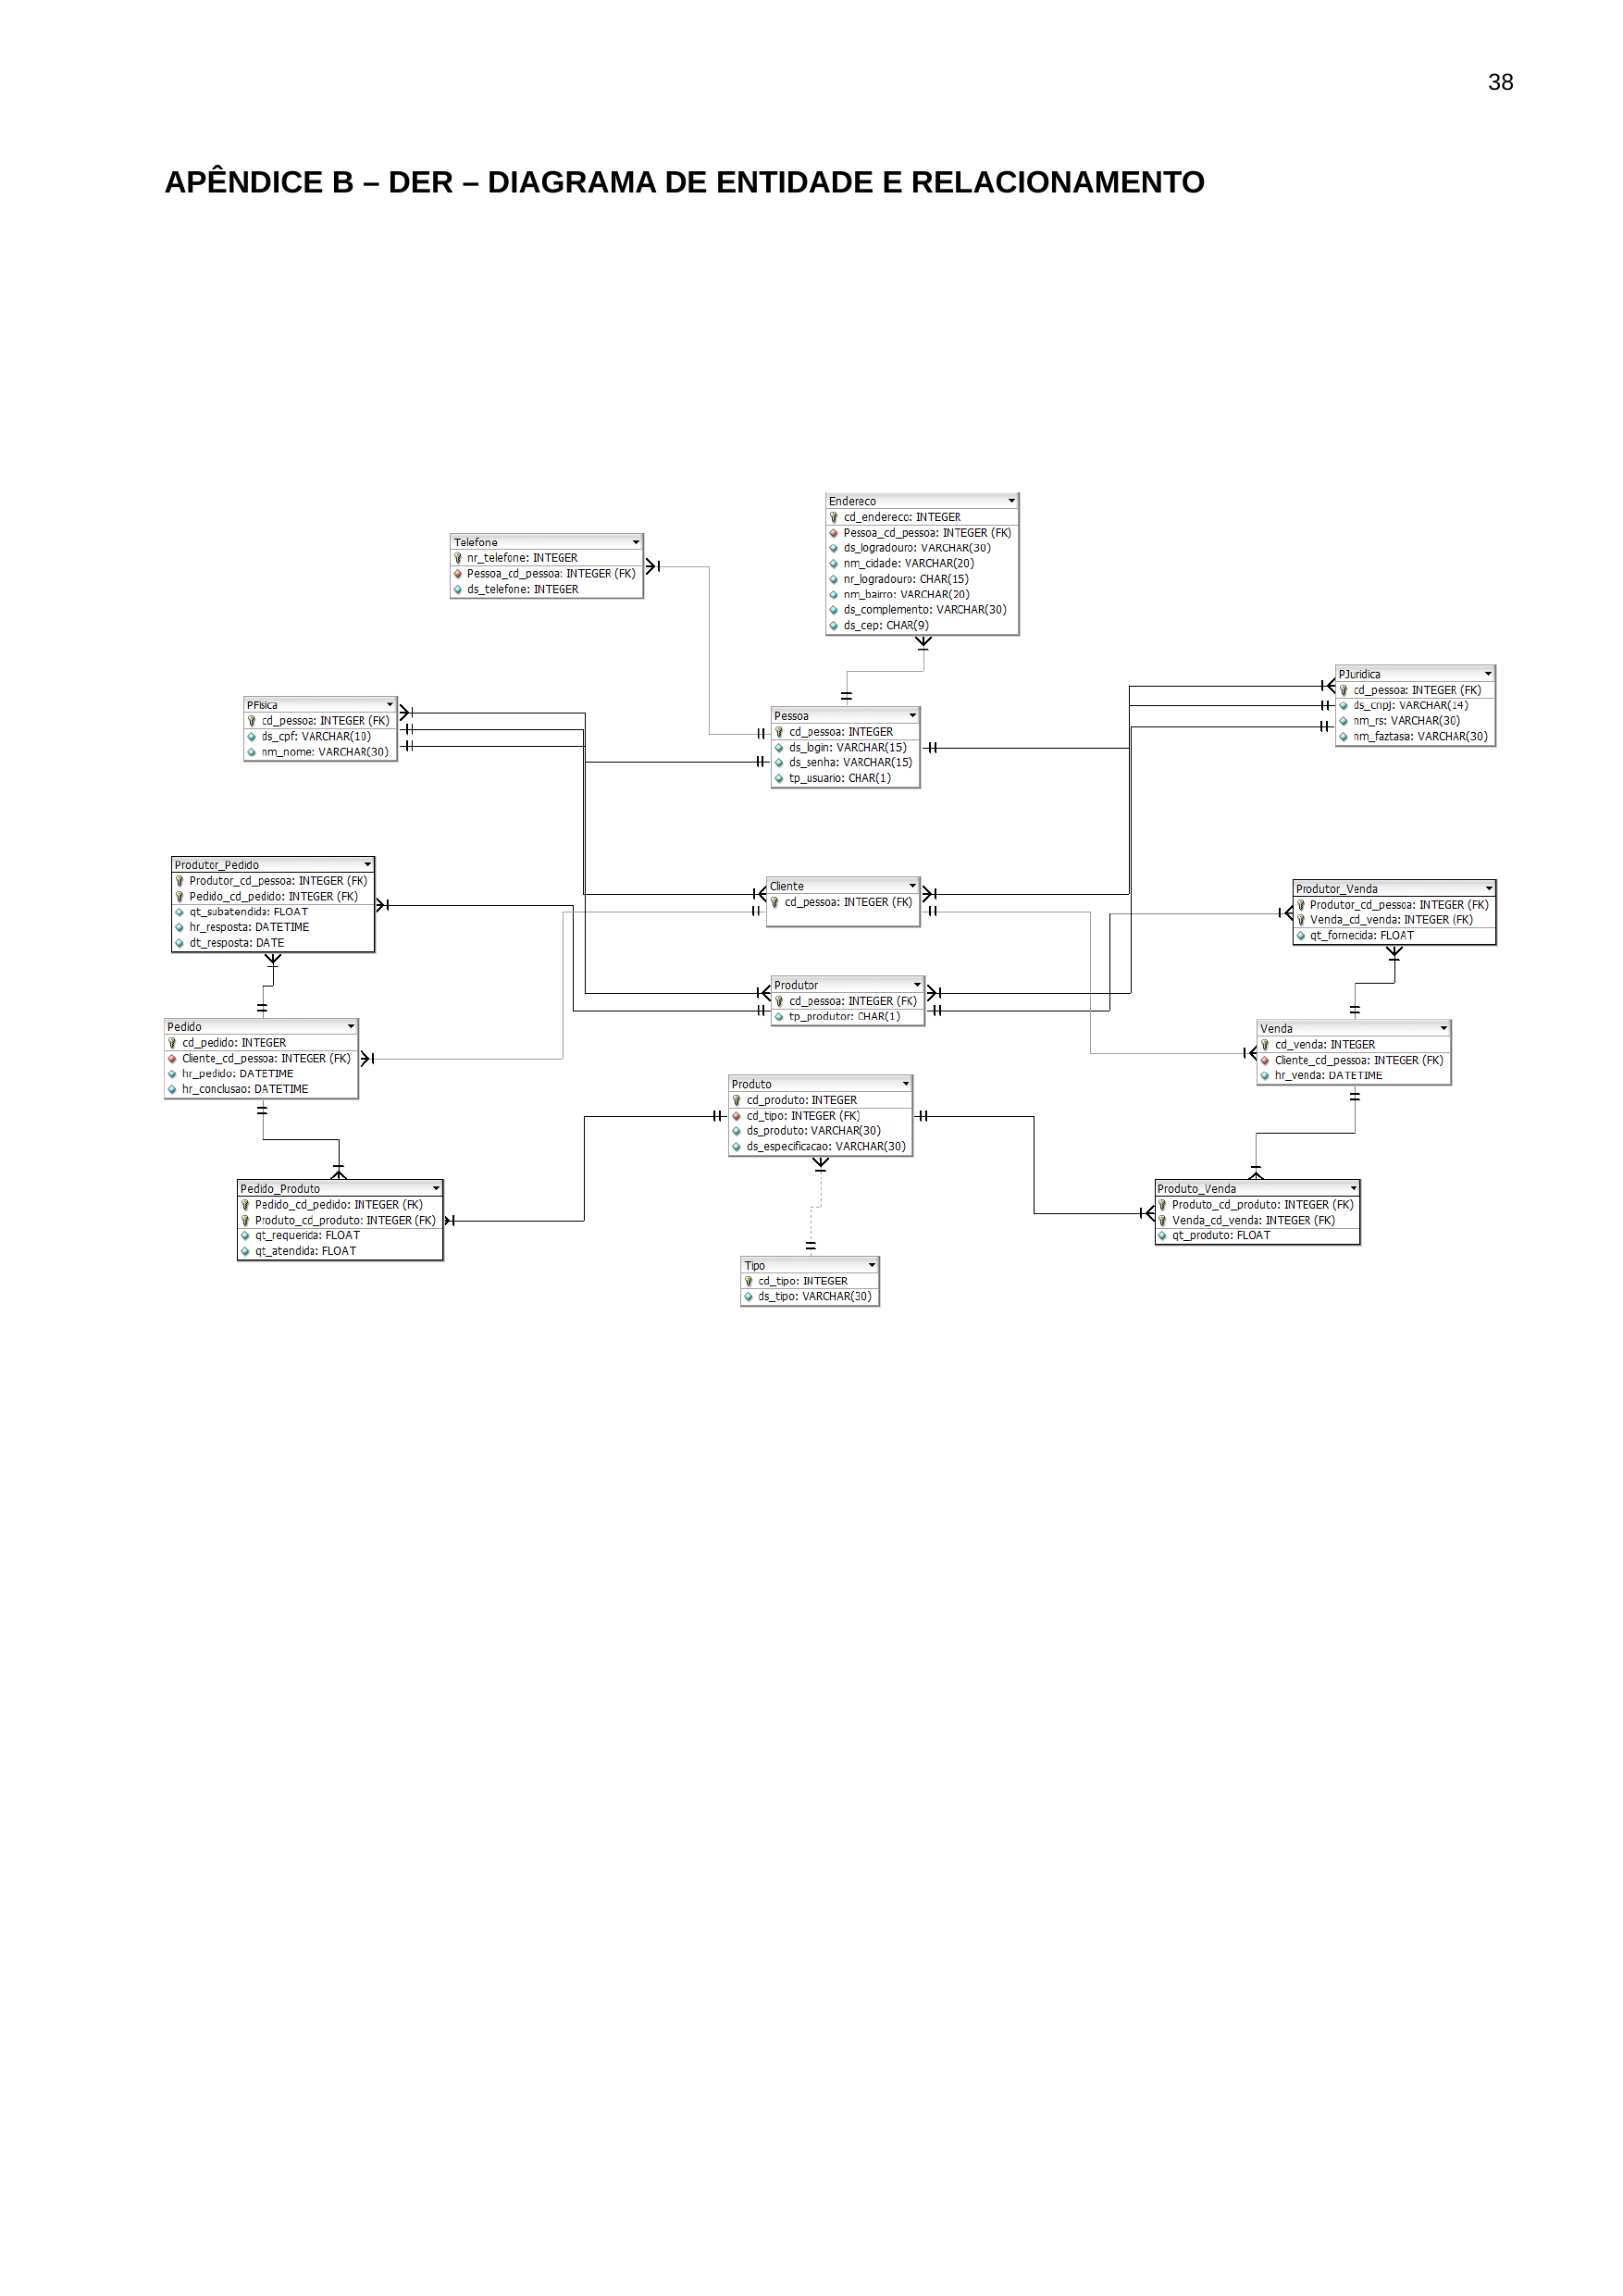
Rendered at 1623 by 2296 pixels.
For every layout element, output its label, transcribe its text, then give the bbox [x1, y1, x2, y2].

picture [164, 492, 1623, 1336]
subtitle APÊNDICE B – DER – DIAGRAMA DE ENTIDADE E RELACIONAMENTO [164, 164, 1514, 200]
